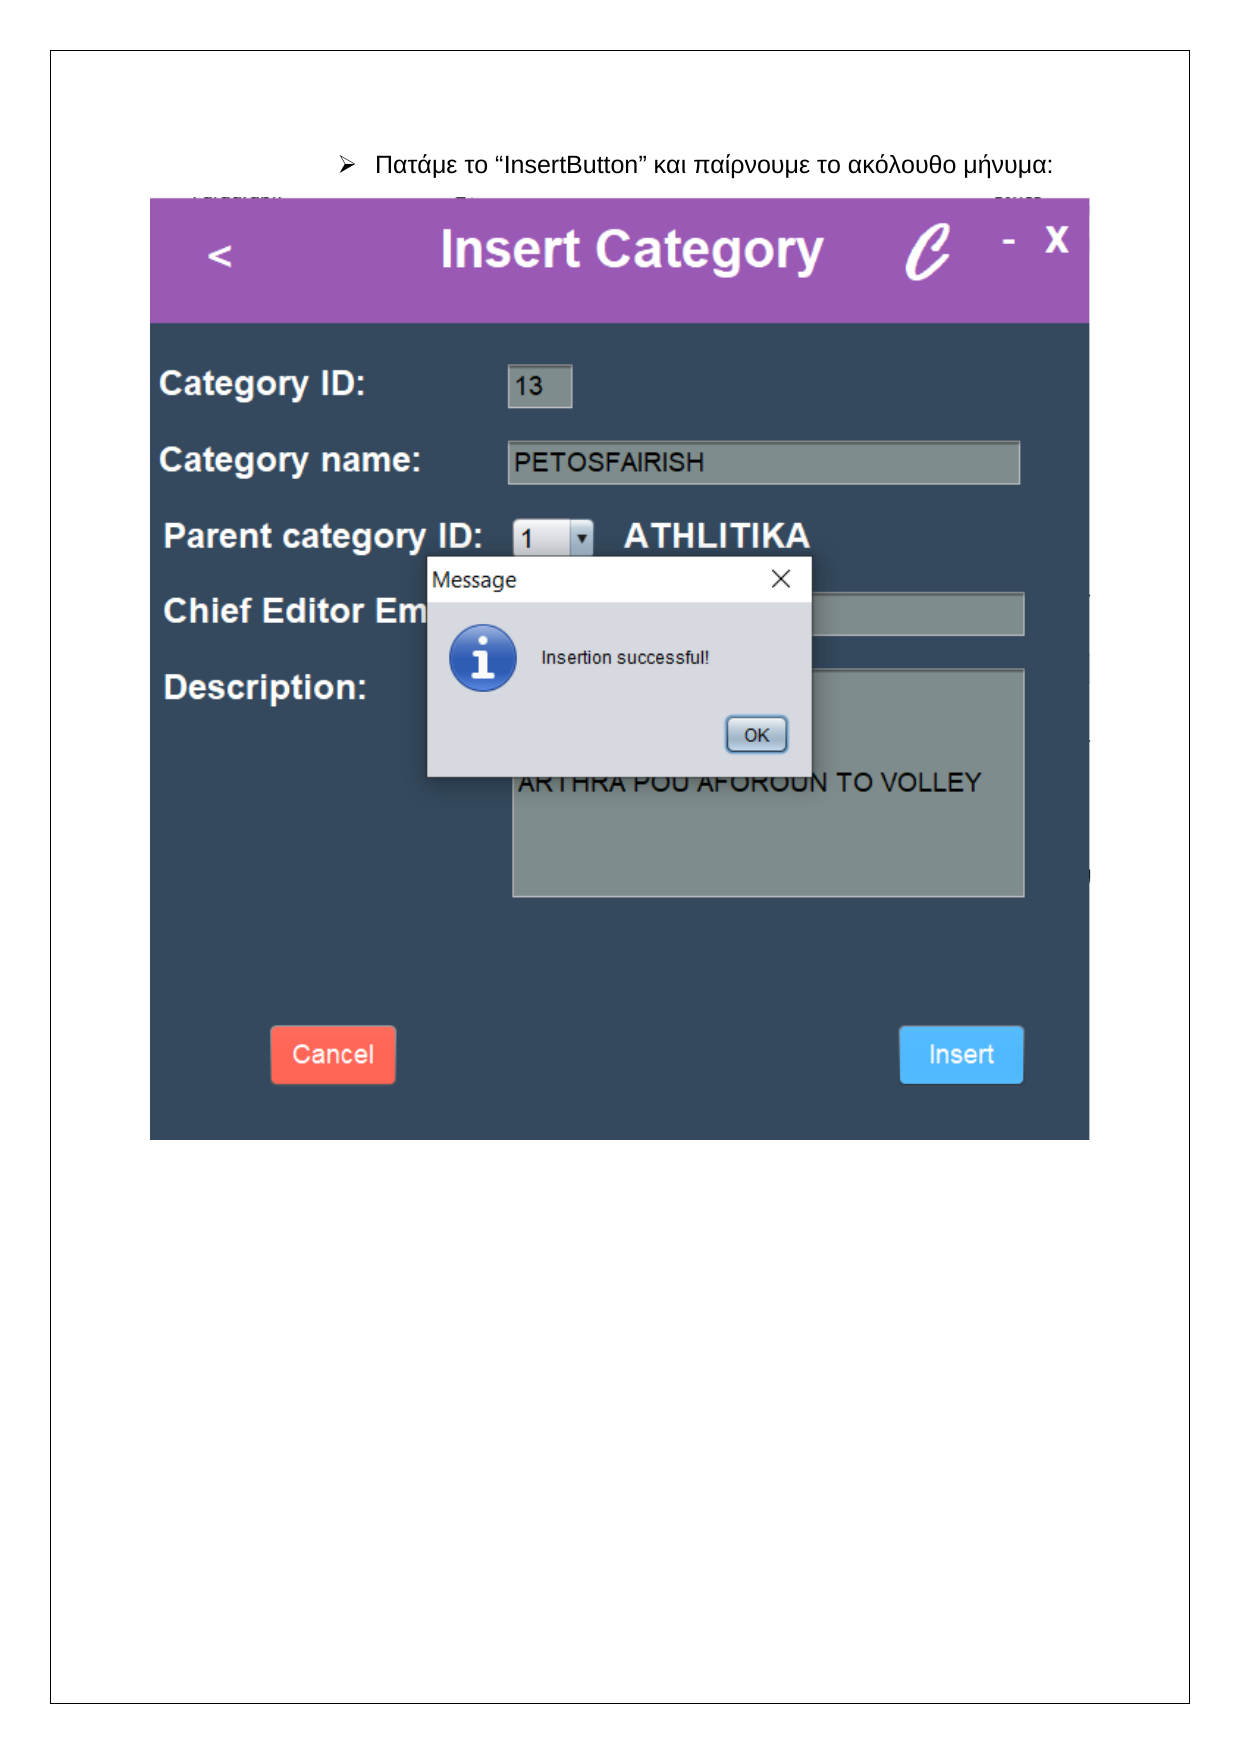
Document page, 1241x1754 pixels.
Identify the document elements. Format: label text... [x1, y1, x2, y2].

picture [150, 197, 1091, 1140]
list Πατάμε το “InsertButton” και παίρνουμε το ακόλουθο μήνυμα: [225, 150, 1090, 179]
